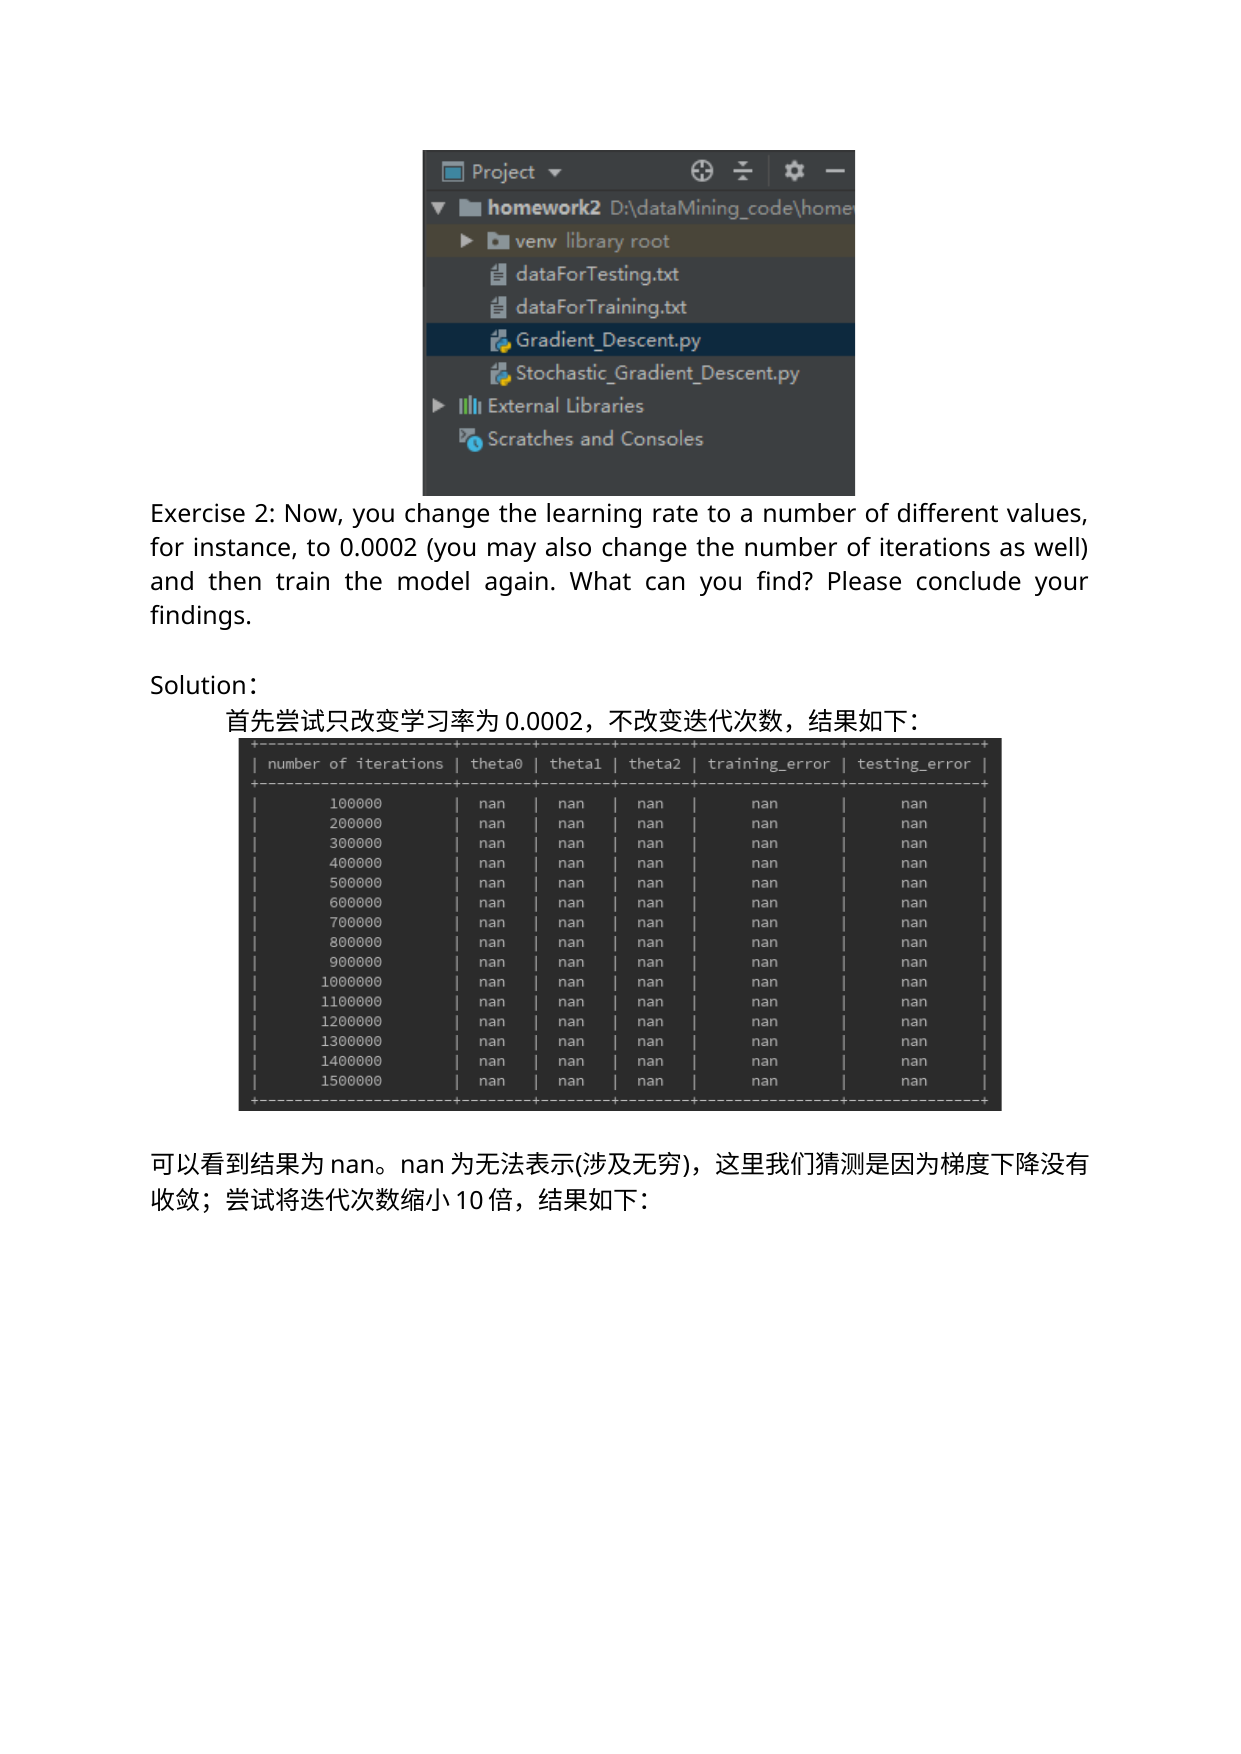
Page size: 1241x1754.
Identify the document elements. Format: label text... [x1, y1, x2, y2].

text Solution： [150, 666, 1090, 702]
text 首先尝试只改变学习率为0.0002，不改变迭代次数，结果如下： [150, 702, 1090, 738]
picture [422, 150, 856, 496]
picture [238, 738, 1002, 1111]
text 可以看到结果为nan。nan为无法表示(涉及无穷)，这里我们猜测是因为梯度下降没有收敛；尝试将迭代次数缩小10倍，结果如下： [150, 1144, 1090, 1217]
text Exercise 2: Now, you change the learning rate to a number of different values, for instance, to 0.0002 (you may also change the number of iterations as well) and then train the model again. What can you find? Please conclude your findings. [150, 495, 1090, 632]
